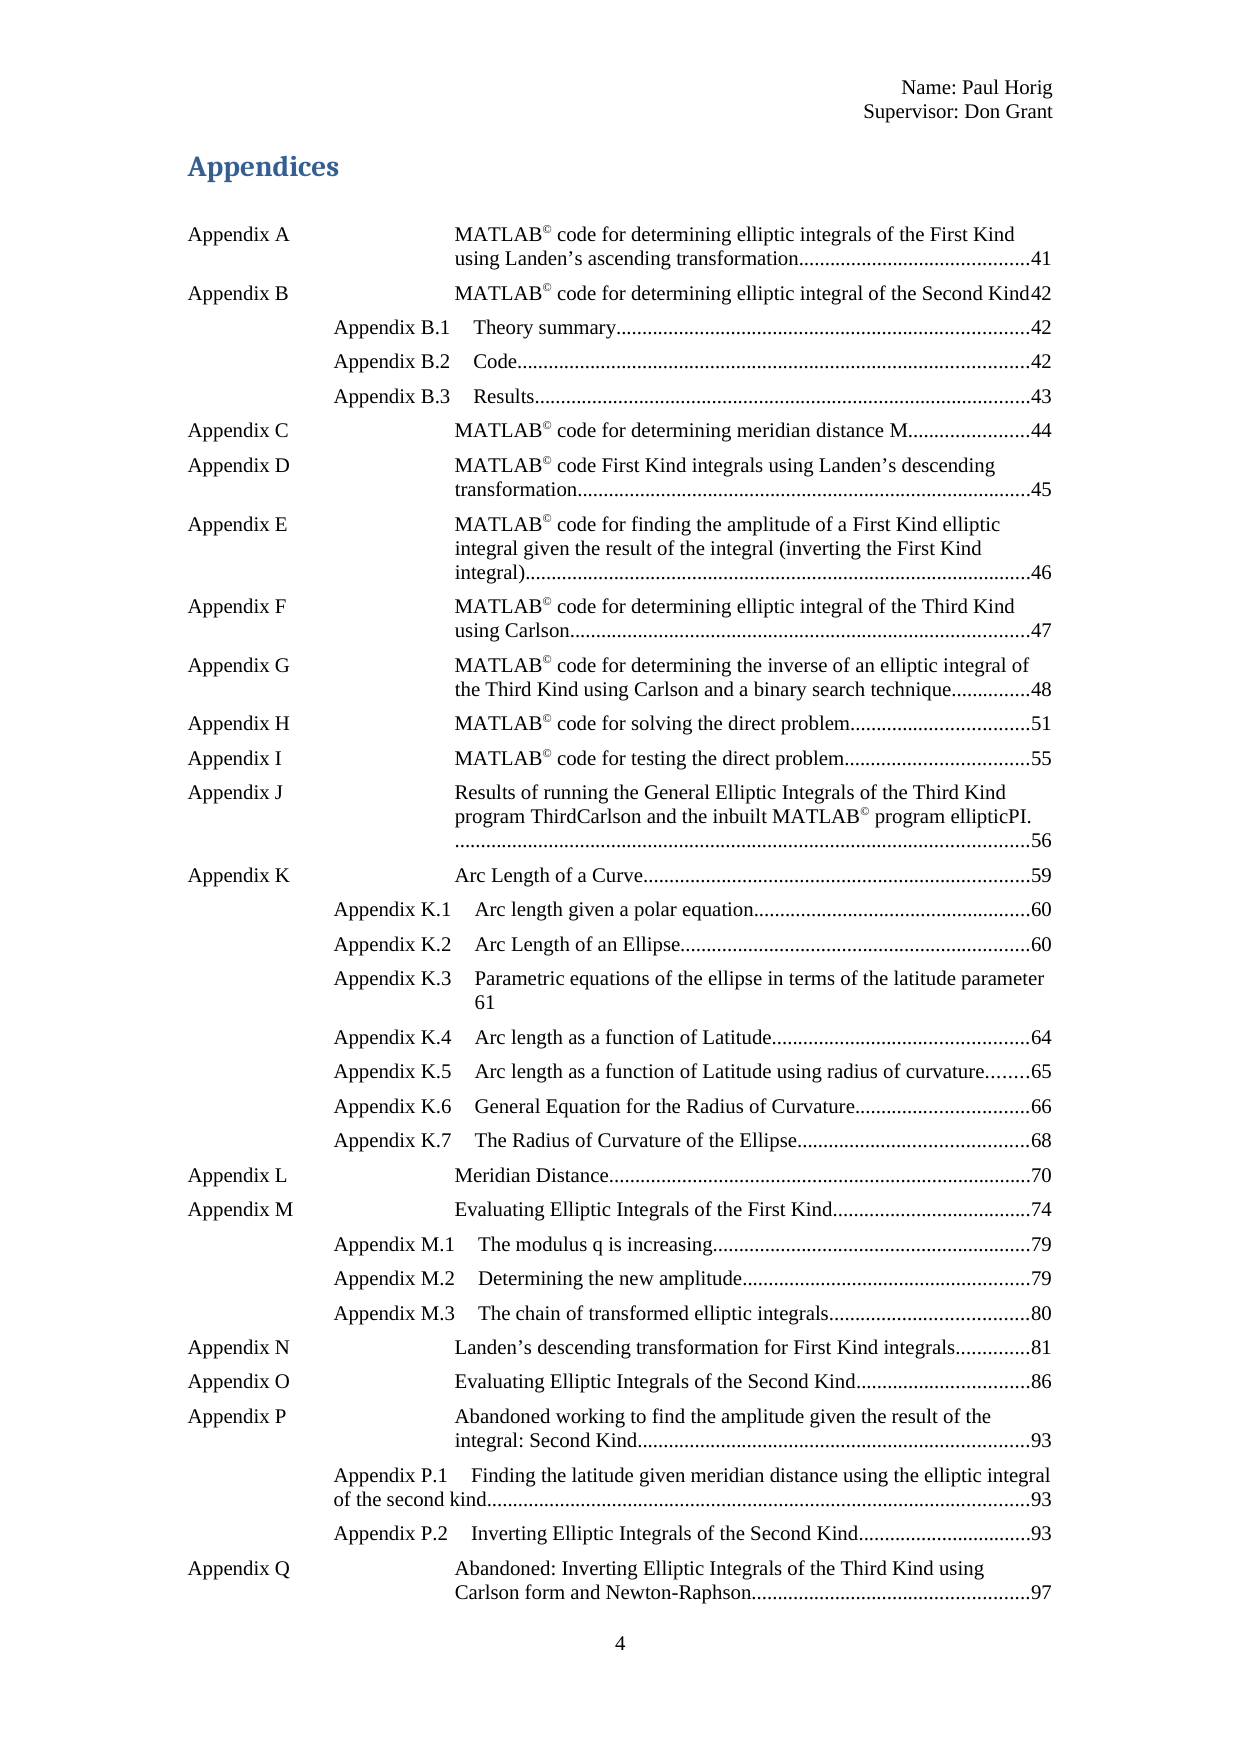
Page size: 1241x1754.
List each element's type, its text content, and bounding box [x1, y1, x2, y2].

text Appendix B.3 Results 43 [333, 384, 1053, 408]
text Appendix A MATLAB© code for determining elliptic integrals of the First Kind using Landen’s ascending transformation 41 [187, 222, 1053, 270]
text Appendix Q Abandoned: Inverting Elliptic Integrals of the Third Kind using Carlson form and Newton-Raphson 97 [187, 1556, 1053, 1604]
text Appendix K Arc Length of a Curve 59 [187, 863, 1053, 887]
text Appendix K.6 General Equation for the Radius of Curvature 66 [333, 1094, 1053, 1118]
text Appendix G MATLAB© code for determining the inverse of an elliptic integral of the Third Kind using Carlson and a binary search technique. 48 [187, 653, 1053, 701]
text Appendix K.5 Arc length as a function of Latitude using radius of curvature 65 [333, 1059, 1053, 1083]
text Appendix M.1 The modulus q is increasing 79 [333, 1232, 1053, 1256]
text Appendix K.2 Arc Length of an Ellipse 60 [333, 932, 1053, 956]
text Appendix P.2 Inverting Elliptic Integrals of the Second Kind 93 [333, 1521, 1053, 1545]
text Appendix K.4 Arc length as a function of Latitude 64 [333, 1025, 1053, 1049]
text Appendix P.1 Finding the latitude given meridian distance using the elliptic integral of the second kind. 93 [333, 1462, 1053, 1511]
text Appendix I MATLAB© code for testing the direct problem 55 [187, 746, 1053, 770]
text Appendix N Landen’s descending transformation for First Kind integrals 81 [187, 1335, 1053, 1359]
text Appendix H MATLAB© code for solving the direct problem 51 [187, 711, 1053, 735]
text Appendix F MATLAB© code for determining elliptic integral of the Third Kind using Carlson 47 [187, 594, 1053, 642]
text Appendix B.2 Code 42 [333, 349, 1053, 373]
text Appendix D MATLAB© code First Kind integrals using Landen’s descending transformation 45 [187, 453, 1053, 501]
text Appendices [187, 150, 1053, 183]
text Appendix P Abandoned working to find the amplitude given the result of the integral: Second Kind. 93 [187, 1404, 1053, 1452]
text Appendix M.3 The chain of transformed elliptic integrals 80 [333, 1301, 1053, 1324]
text Appendix K.3 Parametric equations of the ellipse in terms of the latitude parameter 61 [333, 966, 1053, 1014]
text Appendix M Evaluating Elliptic Integrals of the First Kind. 74 [187, 1197, 1053, 1221]
text Appendix C MATLAB© code for determining meridian distance M. 44 [187, 418, 1053, 442]
text Appendix O Evaluating Elliptic Integrals of the Second Kind 86 [187, 1369, 1053, 1393]
text Appendix E MATLAB© code for finding the amplitude of a First Kind elliptic integral given the result of the integral (inverting the First Kind integral). 46 [187, 511, 1053, 584]
text Appendix M.2 Determining the new amplitude 79 [333, 1266, 1053, 1290]
text Appendix K.1 Arc length given a polar equation 60 [333, 897, 1053, 921]
text Appendix K.7 The Radius of Curvature of the Ellipse 68 [333, 1128, 1053, 1152]
text Appendix B.1 Theory summary 42 [333, 315, 1053, 339]
text Appendix L Meridian Distance 70 [187, 1163, 1053, 1187]
text Appendix J Results of running the General Elliptic Integrals of the Third Kind program ThirdCarlson and the inbuilt MATLAB© program ellipticPI. 56 [187, 780, 1053, 852]
text Appendix B MATLAB© code for determining elliptic integral of the Second Kind 42 [187, 281, 1053, 304]
